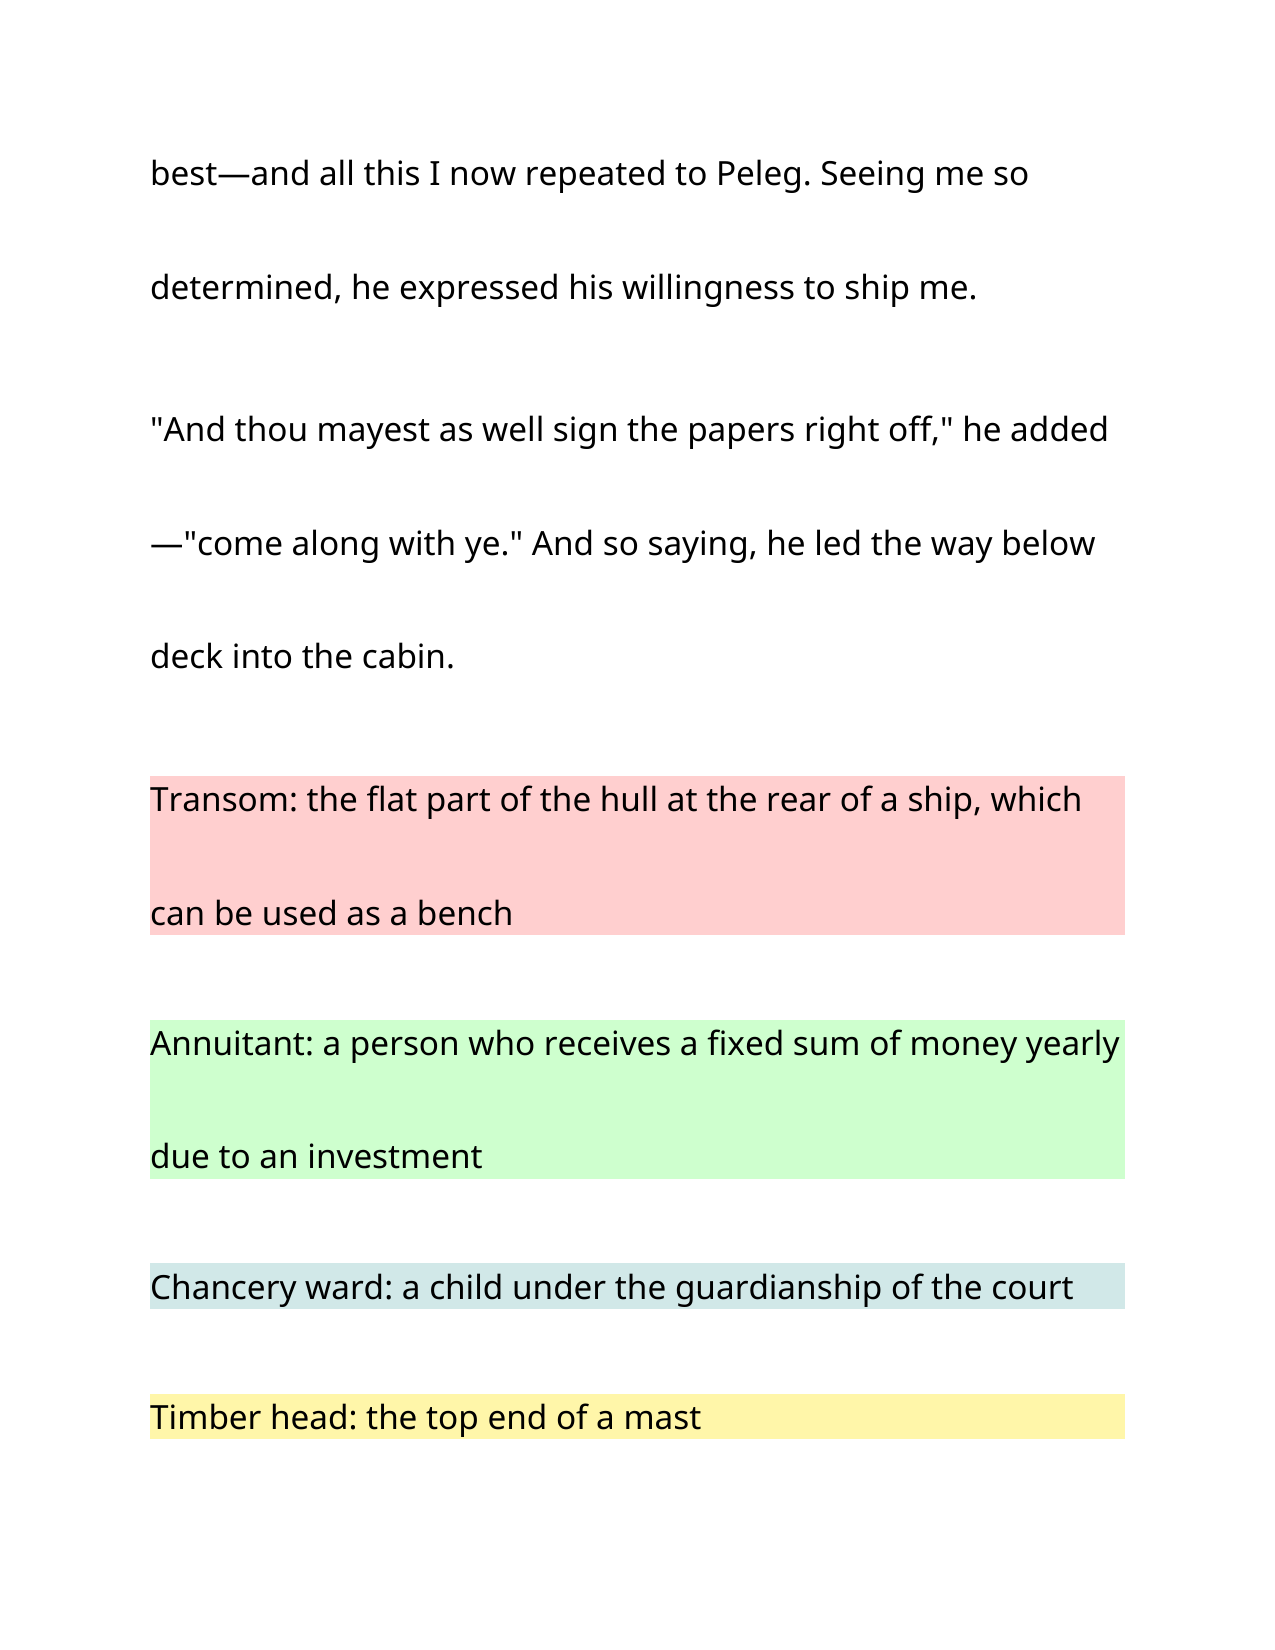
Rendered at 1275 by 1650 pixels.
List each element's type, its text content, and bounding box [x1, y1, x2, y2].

text Timber head: the top end of a mast [150, 1394, 1125, 1439]
text Transom: the flat part of the hull at the rear of a ship, which can be used as a bench [150, 776, 1125, 935]
text Chancery ward: a child under the guardianship of the court [150, 1263, 1125, 1309]
text Annuitant: a person who receives a fixed sum of money yearly due to an investment [150, 1020, 1125, 1179]
text "And thou mayest as well sign the papers right off," he added—"come along with ye." And so saying, he led the way below deck into the cabin. [150, 406, 1125, 679]
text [150, 150, 1125, 309]
